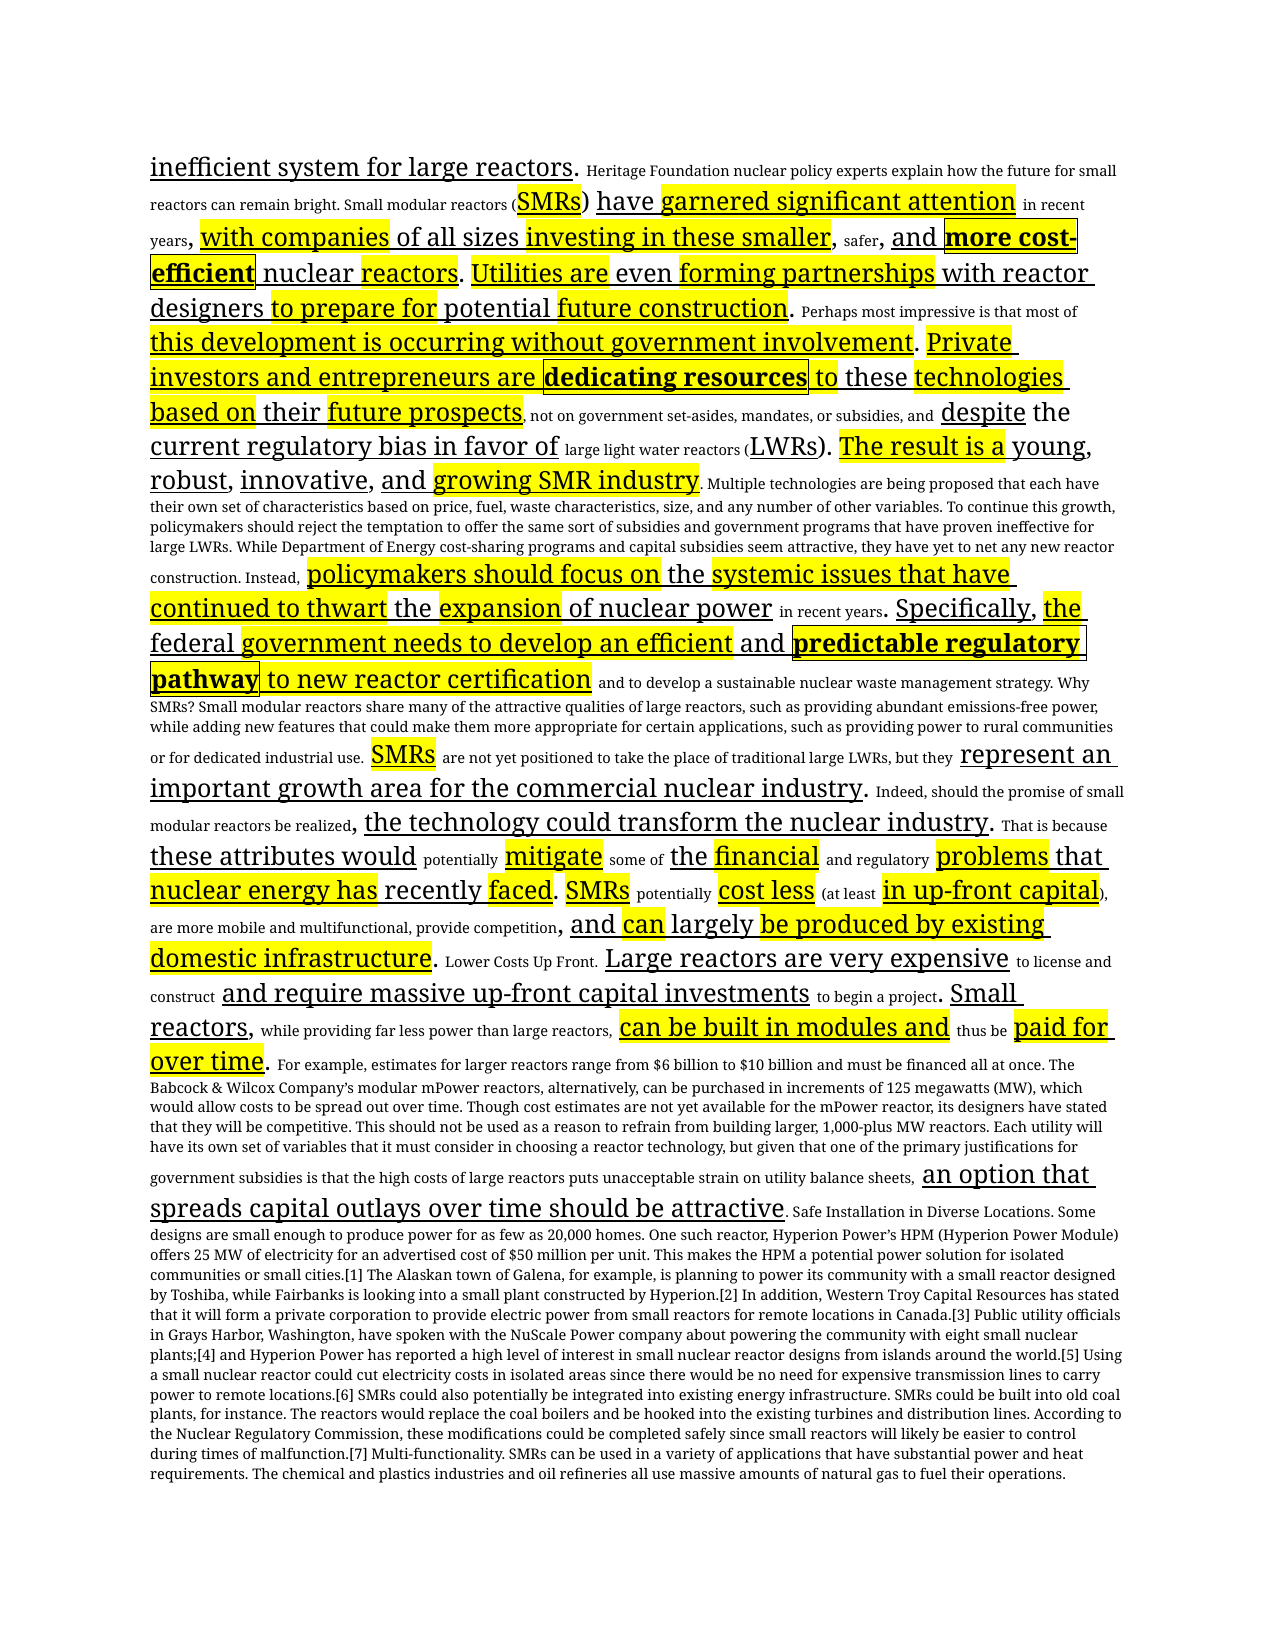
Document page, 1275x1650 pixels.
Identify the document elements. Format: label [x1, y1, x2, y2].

text [150, 150, 1125, 1484]
